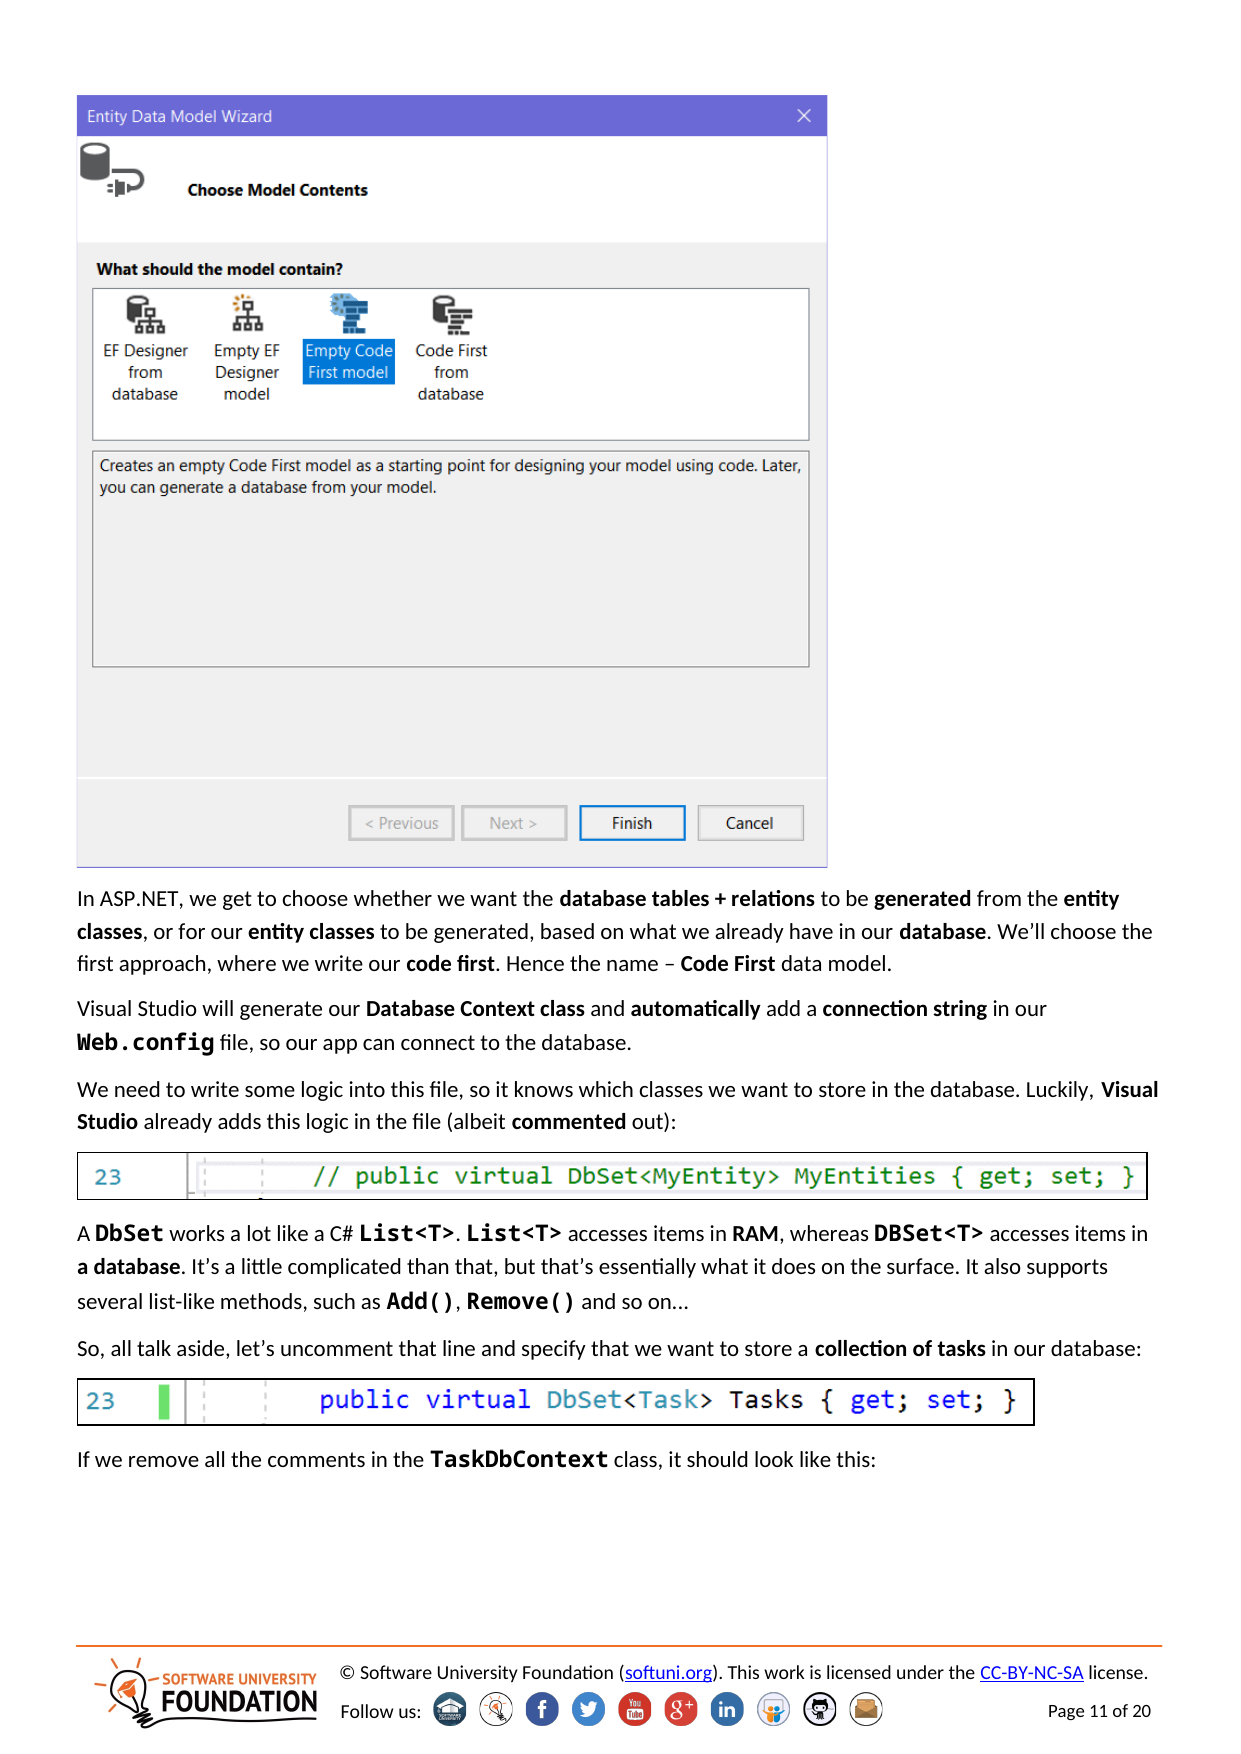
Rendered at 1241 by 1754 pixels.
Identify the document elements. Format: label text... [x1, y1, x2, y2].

picture [93, 1656, 317, 1729]
picture [76, 95, 828, 868]
picture [664, 1692, 698, 1726]
picture [618, 1692, 652, 1726]
text We need to write some logic into this file, so it knows which classes we want to store in the database. Luckily, Visual Studio already adds this logic in the file (albeit commented out): [77, 1075, 1163, 1135]
text A DbSet works a lot like a C# List<T>. List<T> accesses items in RAM, whereas DBSet<T> accesses items in a database. It’s a little complicated than that, but that’s essentially what it does on the surface. It also supports several list-like methods, such as Add(), Remove() and so on... [77, 1217, 1163, 1316]
text So, all talk aside, let’s uncomment that line and specify that we want to store a collection of tasks in our database: [77, 1334, 1163, 1362]
picture [757, 1692, 790, 1726]
text If we remove all the comments in the TaskDbContext class, it should look like this: [77, 1443, 1163, 1474]
picture [710, 1692, 744, 1726]
picture [78, 1380, 1033, 1424]
picture [433, 1692, 467, 1726]
picture [572, 1692, 605, 1726]
picture [803, 1692, 837, 1726]
picture [849, 1692, 883, 1726]
picture [78, 1153, 1146, 1199]
text Visual Studio will generate our Database Context class and automatically add a connection string in our Web.config file, so our app can connect to the database. [77, 994, 1163, 1058]
picture [525, 1692, 559, 1726]
text In ASP.NET, we get to choose whether we want the database tables + relations to be generated from the entity classes, or for our entity classes to be generated, based on what we already have in our database. We’ll choose the first approach, where we write our code first. Hence the name – Code First data model. [77, 884, 1163, 977]
picture [479, 1692, 513, 1726]
